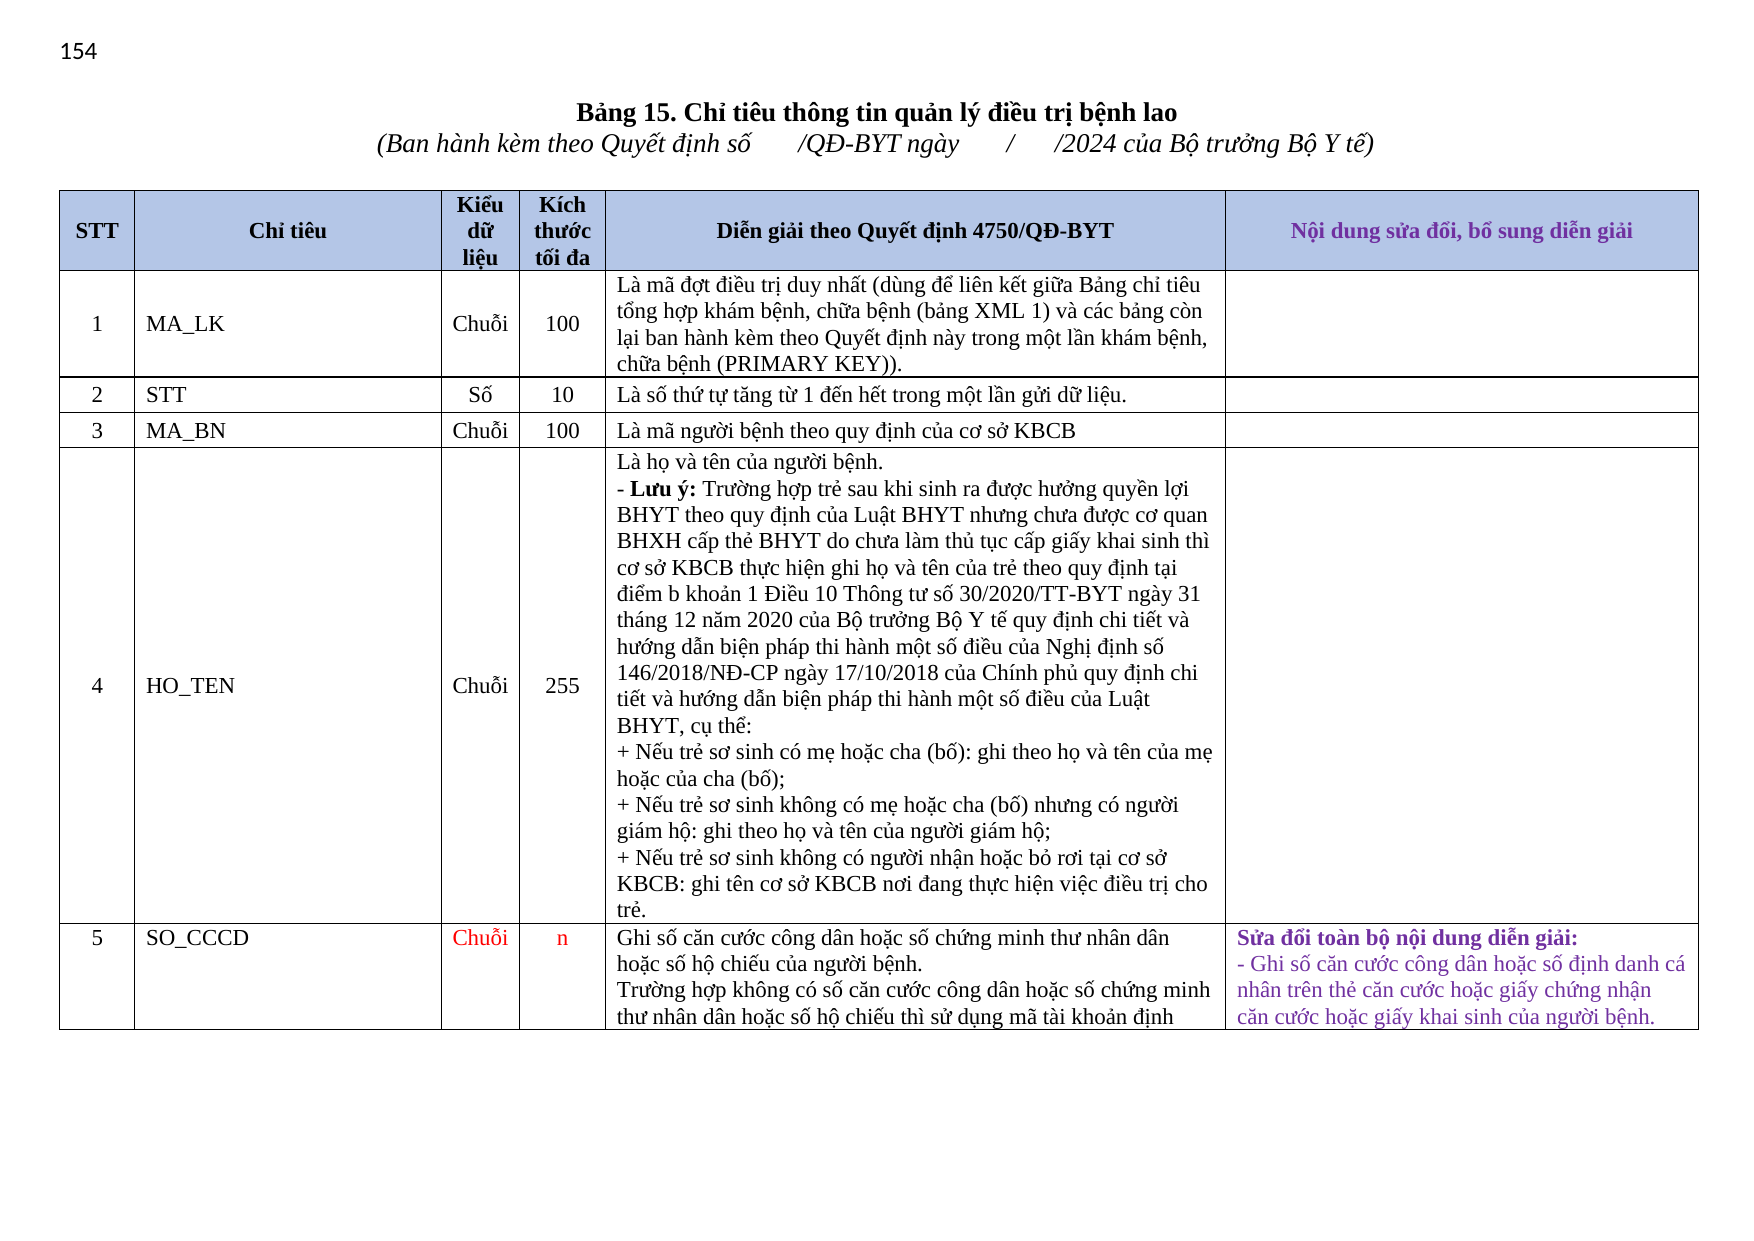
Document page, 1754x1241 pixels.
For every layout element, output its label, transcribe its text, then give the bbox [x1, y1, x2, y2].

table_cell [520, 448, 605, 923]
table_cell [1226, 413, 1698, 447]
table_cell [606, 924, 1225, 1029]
text Bảng 15. Chỉ tiêu thông tin quản lý điều trị bệnh lao [59, 96, 1695, 128]
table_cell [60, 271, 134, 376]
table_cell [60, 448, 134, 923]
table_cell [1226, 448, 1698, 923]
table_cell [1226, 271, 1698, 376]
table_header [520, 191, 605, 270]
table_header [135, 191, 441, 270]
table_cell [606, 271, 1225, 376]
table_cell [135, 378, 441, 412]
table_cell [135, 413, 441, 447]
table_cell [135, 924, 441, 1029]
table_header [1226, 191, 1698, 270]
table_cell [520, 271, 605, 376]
text (Ban hành kèm theo Quyết định số /QĐ-BYT ngày / /2024 của Bộ trưởng Bộ Y tế) [59, 128, 1695, 159]
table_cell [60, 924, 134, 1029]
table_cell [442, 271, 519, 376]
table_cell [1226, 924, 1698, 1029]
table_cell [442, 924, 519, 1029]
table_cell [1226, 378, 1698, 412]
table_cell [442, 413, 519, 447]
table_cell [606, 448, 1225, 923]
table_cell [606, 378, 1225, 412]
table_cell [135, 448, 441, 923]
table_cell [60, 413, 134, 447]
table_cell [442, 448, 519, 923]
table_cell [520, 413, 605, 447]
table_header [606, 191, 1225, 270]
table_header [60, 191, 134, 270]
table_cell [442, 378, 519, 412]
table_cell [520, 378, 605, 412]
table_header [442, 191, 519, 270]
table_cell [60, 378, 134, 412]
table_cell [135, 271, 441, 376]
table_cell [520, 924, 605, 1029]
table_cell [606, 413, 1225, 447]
